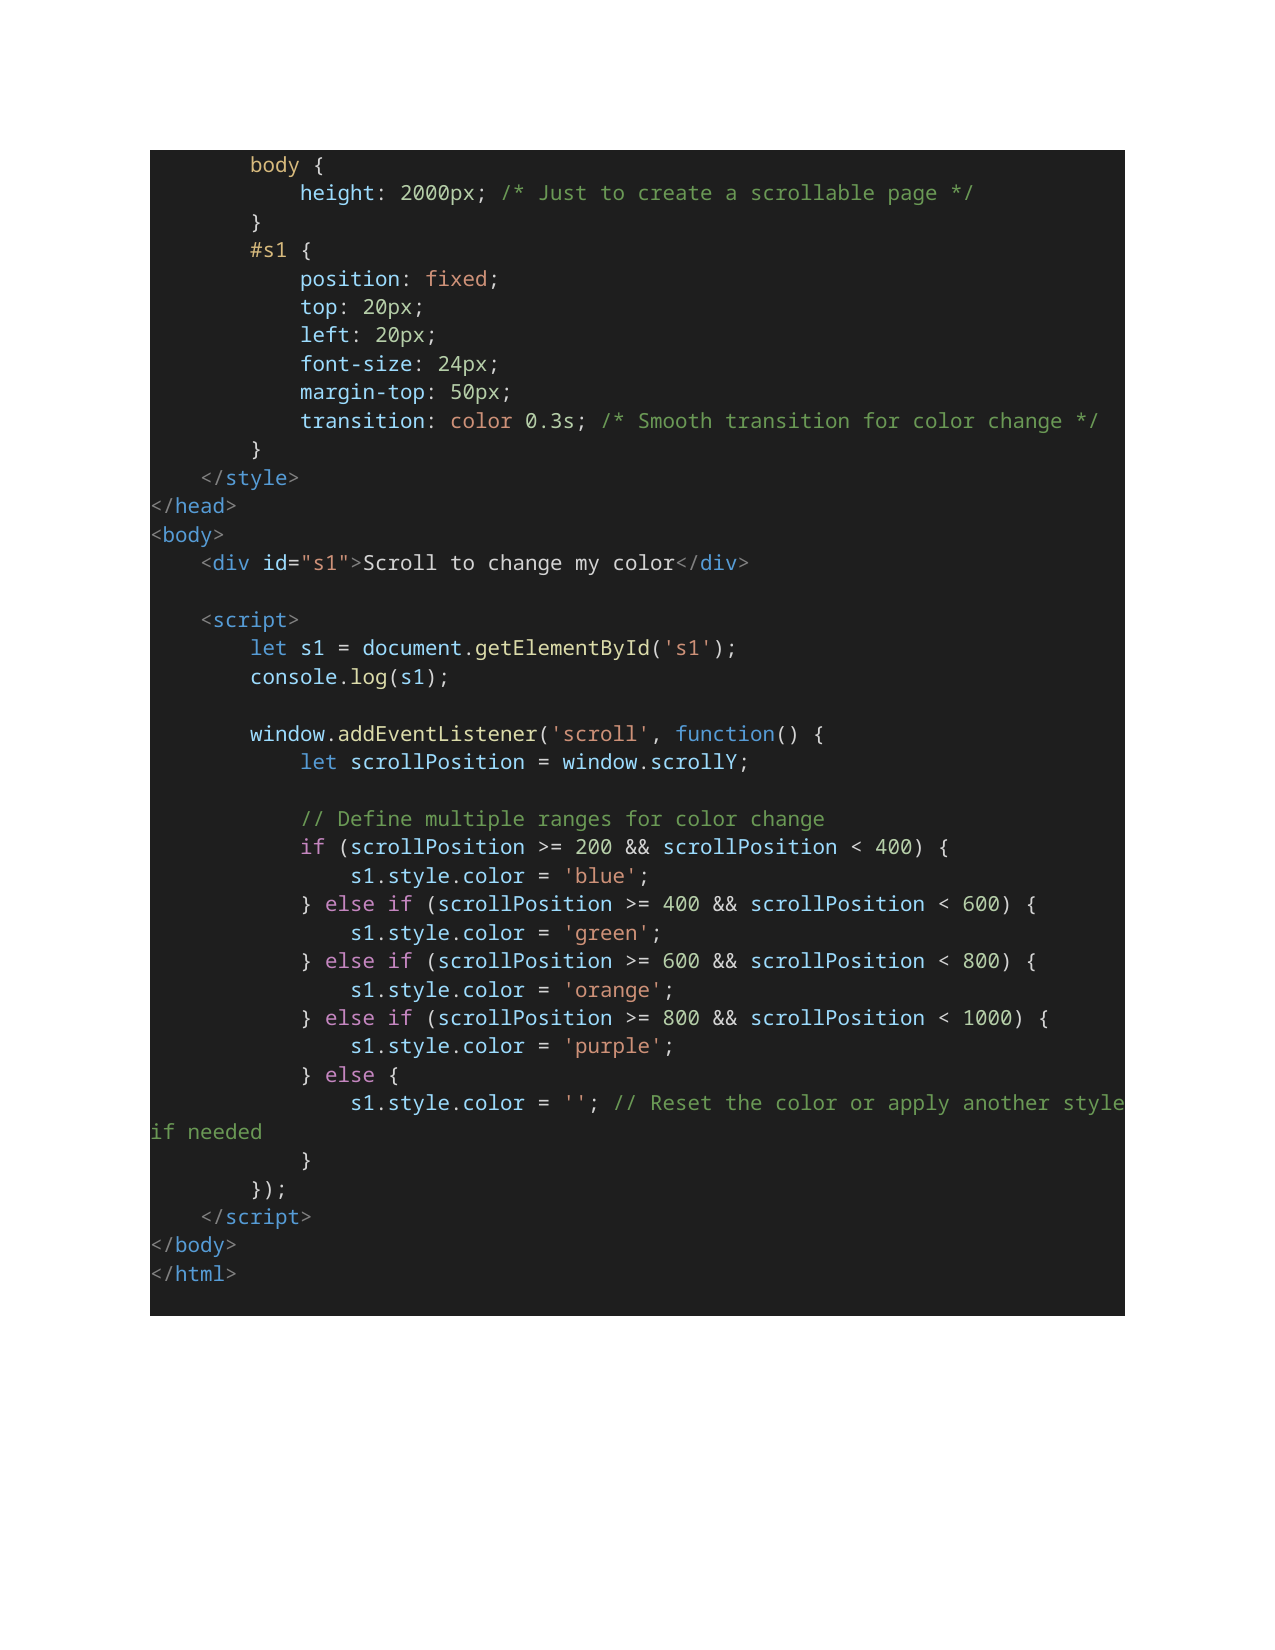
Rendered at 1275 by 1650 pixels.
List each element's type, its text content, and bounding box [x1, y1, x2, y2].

text } else { [150, 1060, 1125, 1088]
text height: 2000px; /* Just to create a scrollable page */ [150, 178, 1125, 207]
text } [150, 1145, 1125, 1174]
text // Define multiple ranges for color change [150, 804, 1125, 832]
text #s1 { [150, 235, 1125, 264]
text font-size: 24px; [150, 349, 1125, 377]
text margin-top: 50px; [150, 377, 1125, 406]
text s1.style.color = 'green'; [150, 918, 1125, 946]
text transition: color 0.3s; /* Smooth transition for color change */ [150, 406, 1125, 434]
text s1.style.color = 'orange'; [150, 975, 1125, 1003]
text s1.style.color = 'blue'; [150, 861, 1125, 889]
text window.addEventListener('scroll', function() { [150, 719, 1125, 747]
text let s1 = document.getElementById('s1'); [150, 633, 1125, 662]
text } else if (scrollPosition >= 800 && scrollPosition < 1000) { [150, 1003, 1125, 1032]
text position: fixed; [150, 264, 1125, 292]
text </head> [150, 491, 1125, 520]
text if (scrollPosition >= 200 && scrollPosition < 400) { [150, 832, 1125, 861]
text <body> [150, 520, 1125, 548]
text } [150, 207, 1125, 235]
text s1.style.color = 'purple'; [150, 1032, 1125, 1060]
text </script> [150, 1202, 1125, 1231]
text </html> [150, 1259, 1125, 1287]
text <script> [150, 605, 1125, 633]
text } else if (scrollPosition >= 400 && scrollPosition < 600) { [150, 889, 1125, 918]
text top: 20px; [150, 292, 1125, 321]
text </body> [150, 1231, 1125, 1259]
text } [150, 434, 1125, 463]
text let scrollPosition = window.scrollY; [150, 747, 1125, 776]
text left: 20px; [150, 321, 1125, 349]
text }); [150, 1174, 1125, 1202]
text console.log(s1); [150, 662, 1125, 690]
text } else if (scrollPosition >= 600 && scrollPosition < 800) { [150, 946, 1125, 975]
text </style> [150, 463, 1125, 491]
text body { [150, 150, 1125, 178]
text s1.style.color = ''; // Reset the color or apply another style if needed [150, 1088, 1125, 1145]
text <div id="s1">Scroll to change my color</div> [150, 548, 1125, 577]
